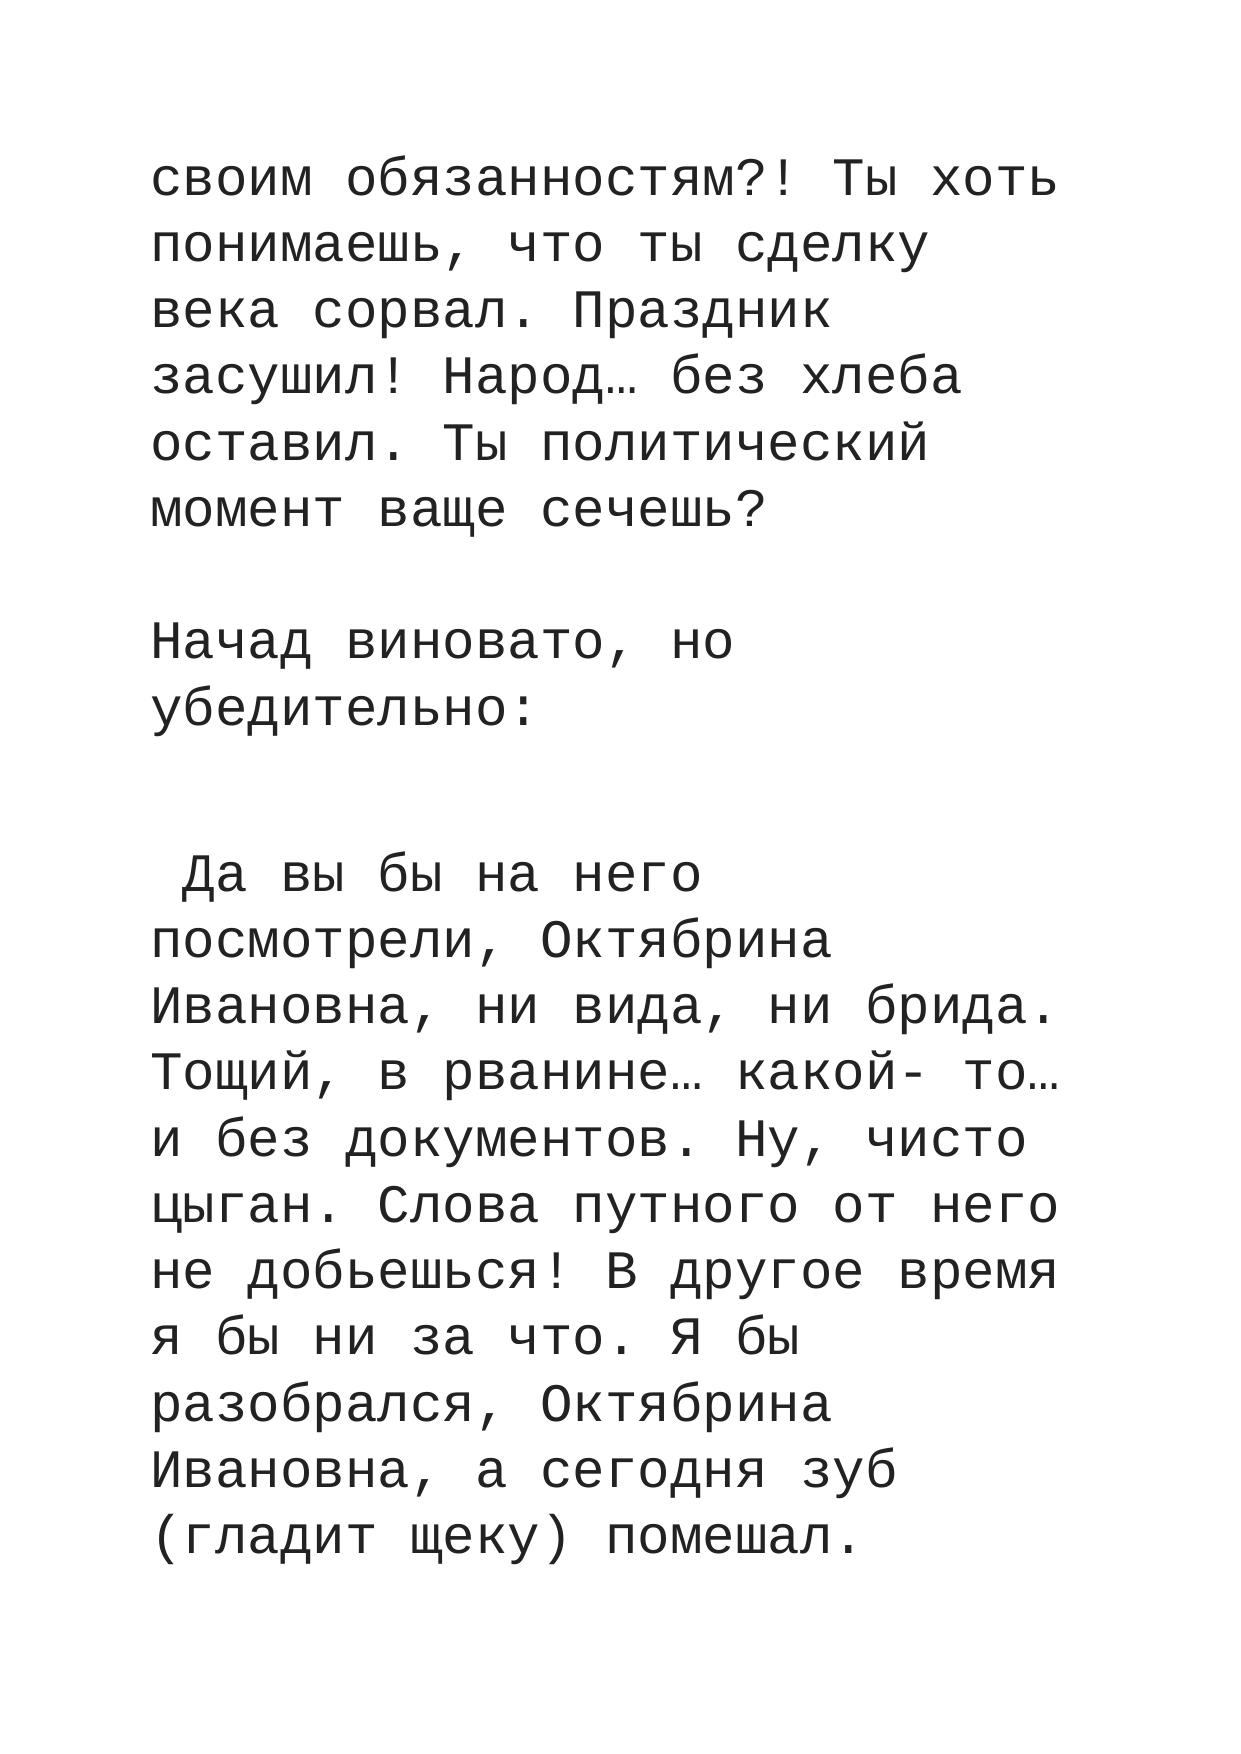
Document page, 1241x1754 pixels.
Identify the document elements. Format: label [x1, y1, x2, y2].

text [150, 150, 1090, 741]
text [150, 846, 1090, 1570]
